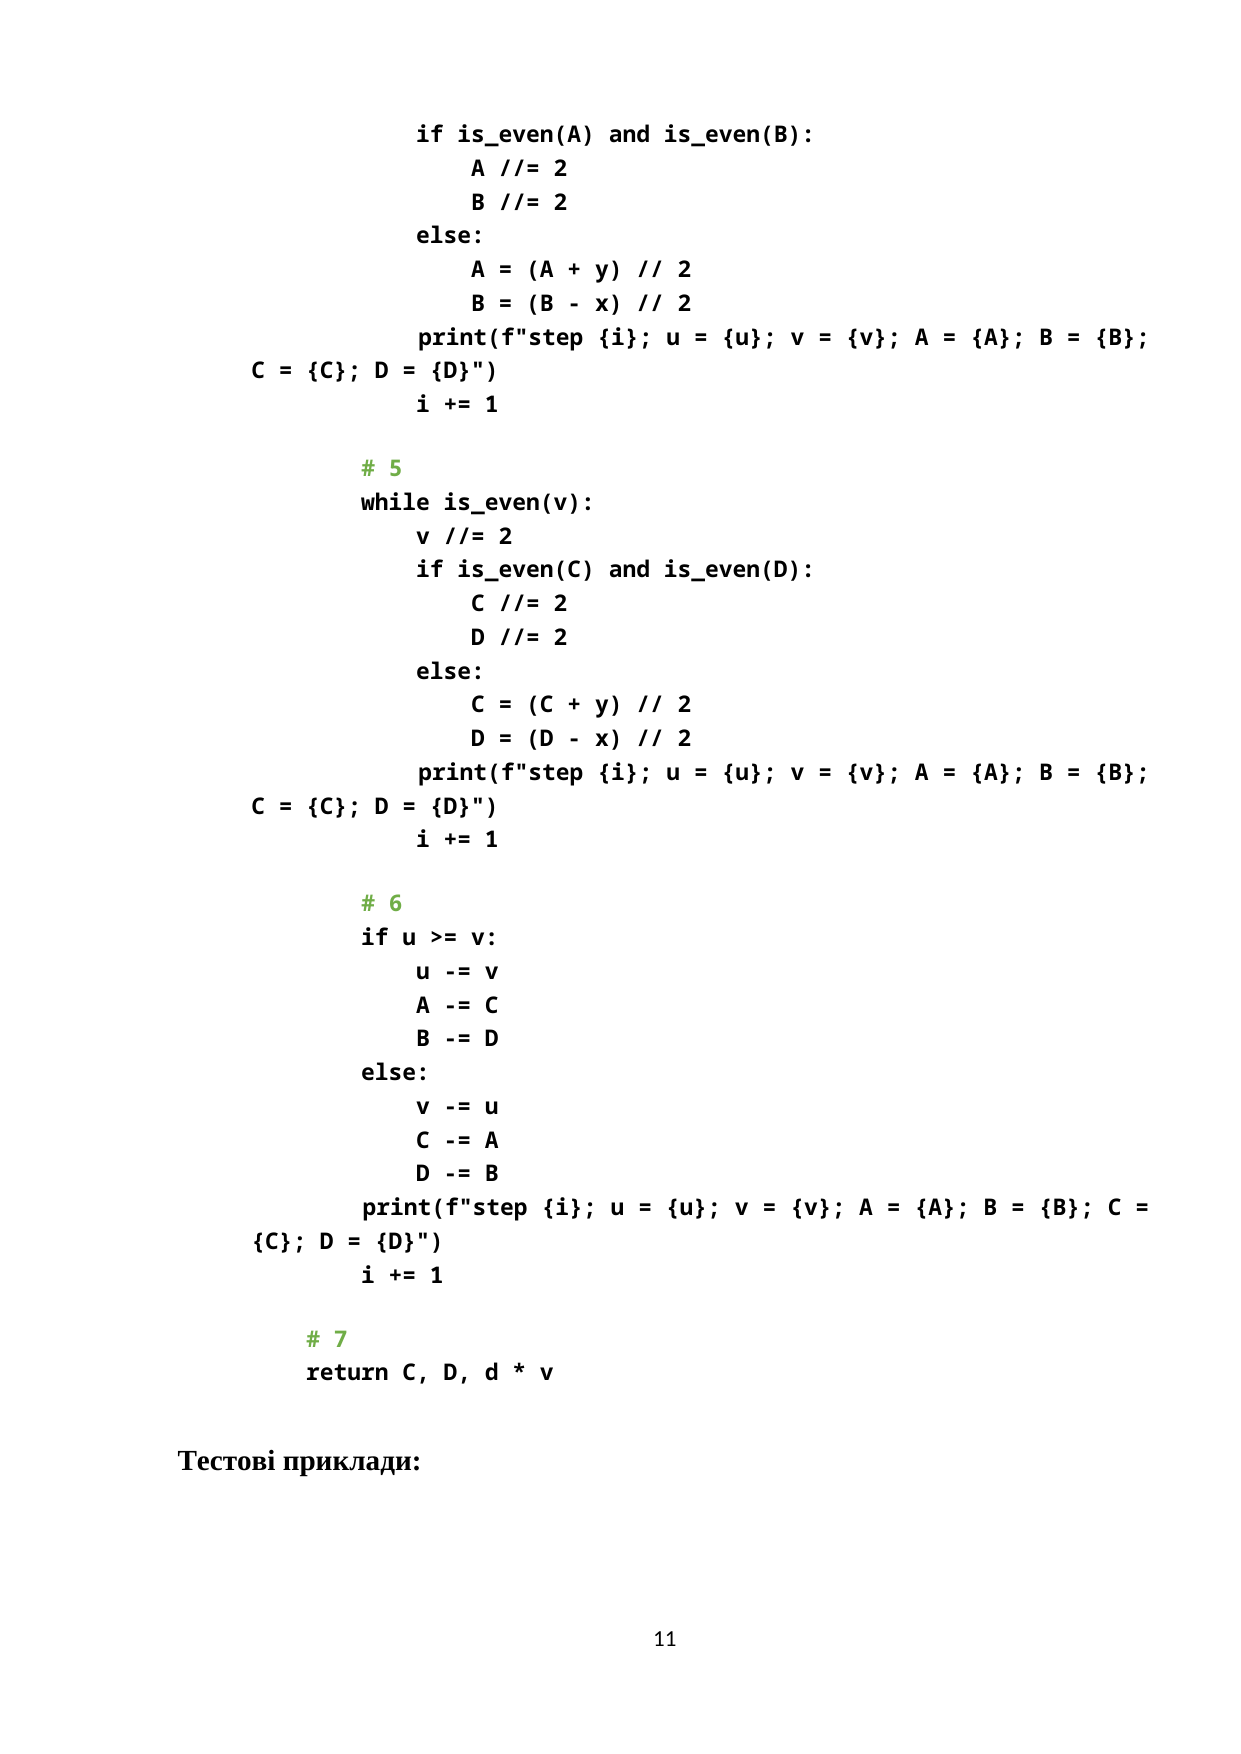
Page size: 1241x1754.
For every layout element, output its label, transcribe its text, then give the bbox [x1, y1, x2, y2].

text # 5 [251, 452, 1152, 483]
text A = (A + y) // 2 [251, 253, 1152, 284]
text else: [251, 219, 1152, 251]
text return C, D, d * v [251, 1356, 1152, 1387]
text # 7 [251, 1322, 1152, 1354]
text # 6 [251, 887, 1152, 918]
text i += 1 [251, 823, 1152, 854]
text else: [251, 1056, 1152, 1087]
text if u >= v: [251, 921, 1152, 952]
text D -= B [251, 1157, 1152, 1188]
text Тестові приклади: [177, 1443, 1152, 1476]
text B //= 2 [251, 186, 1152, 217]
text C = (C + y) // 2 [251, 688, 1152, 719]
text u -= v [251, 955, 1152, 986]
text C //= 2 [251, 587, 1152, 618]
text D = (D - x) // 2 [251, 722, 1152, 753]
text i += 1 [251, 1258, 1152, 1290]
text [251, 321, 1152, 386]
text while is_even(v): [251, 486, 1152, 517]
text A //= 2 [251, 152, 1152, 183]
text D //= 2 [251, 621, 1152, 652]
text if is_even(A) and is_even(B): [251, 118, 1152, 149]
text B = (B - x) // 2 [251, 287, 1152, 318]
text v //= 2 [251, 519, 1152, 551]
text i += 1 [251, 388, 1152, 419]
text B -= D [251, 1022, 1152, 1053]
text v -= u [251, 1090, 1152, 1121]
text C -= A [251, 1123, 1152, 1155]
text print(f"step {i}; u = {u}; v = {v}; A = {A}; B = {B}; C = {C}; D = {D}") [251, 1191, 1152, 1256]
text if is_even(C) and is_even(D): [251, 553, 1152, 584]
text A -= C [251, 988, 1152, 1020]
text else: [251, 654, 1152, 686]
text print(f"step {i}; u = {u}; v = {v}; A = {A}; B = {B}; C = {C}; D = {D}") [251, 756, 1152, 821]
